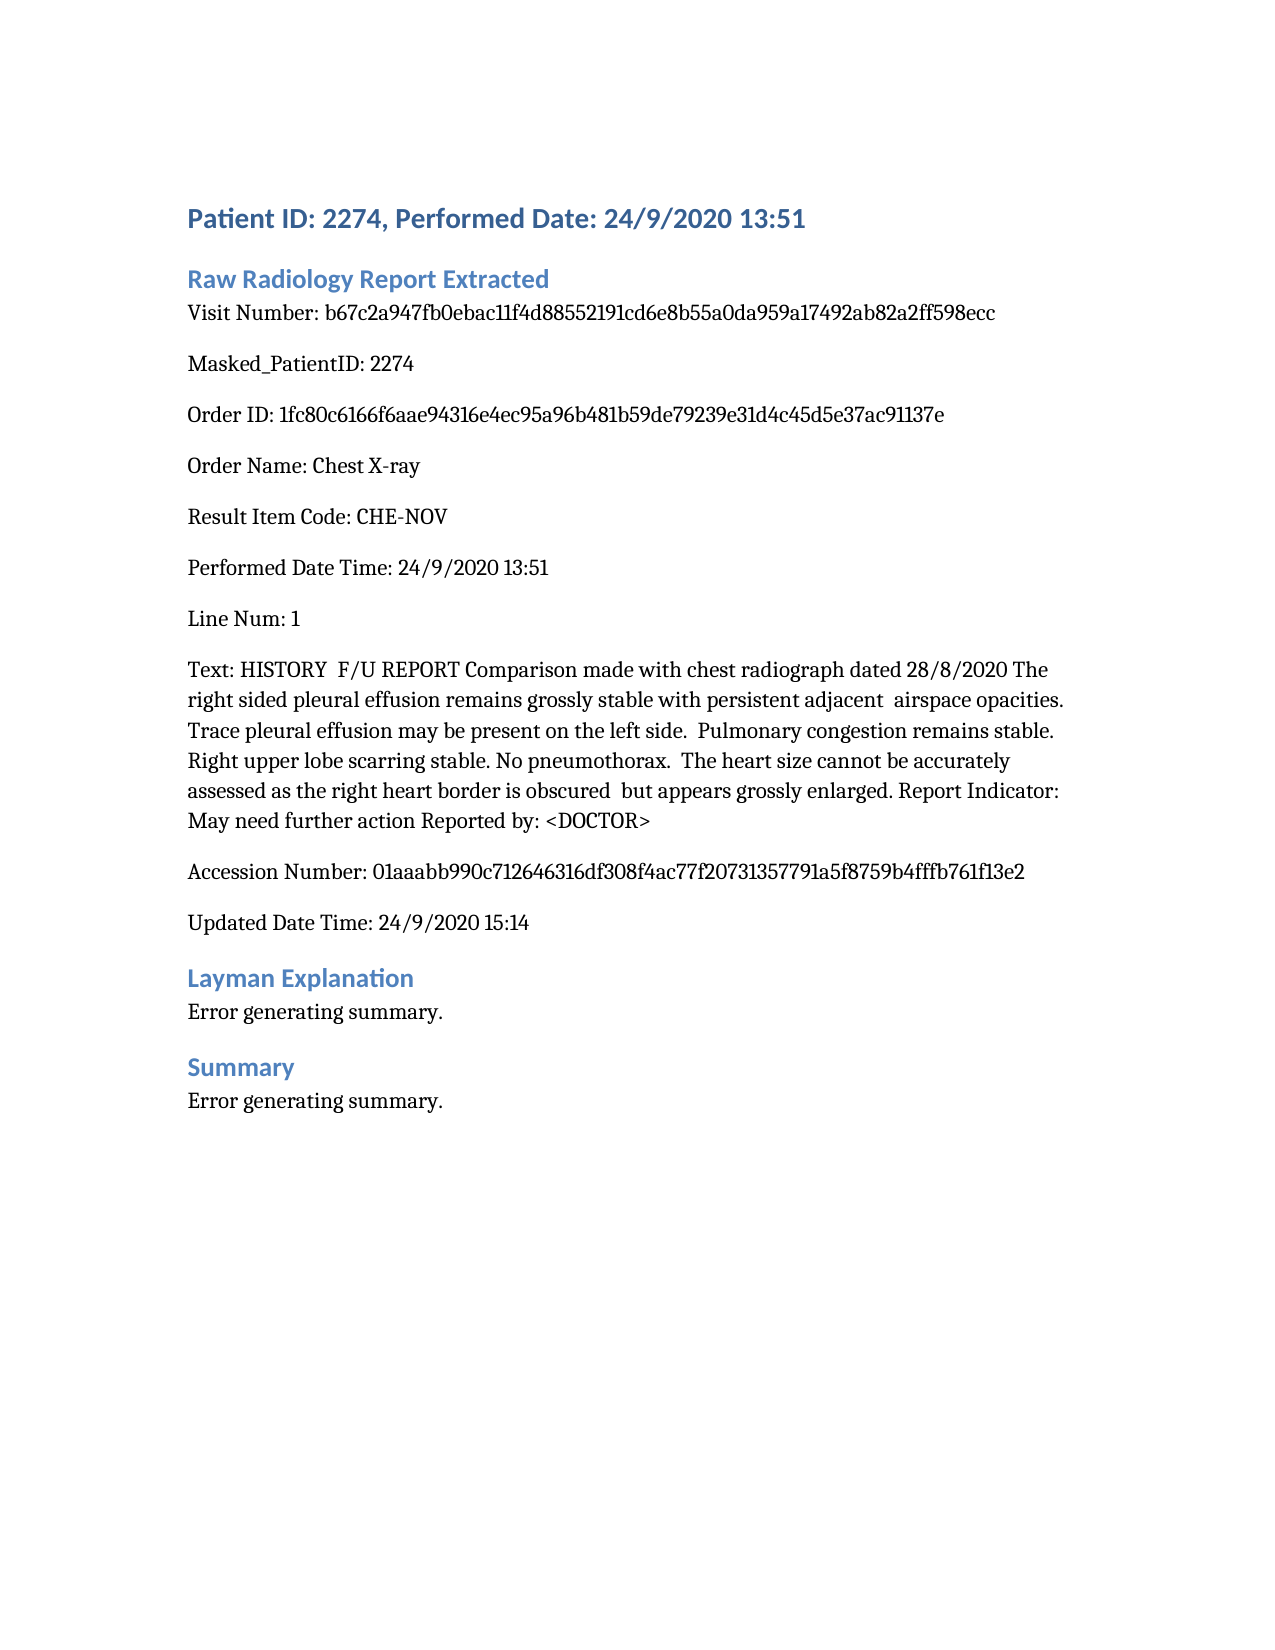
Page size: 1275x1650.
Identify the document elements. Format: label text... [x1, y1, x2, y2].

text Masked_PatientID: 2274 [187, 351, 1087, 377]
subtitle Raw Radiology Report Extracted [187, 262, 1087, 295]
text Line Num: 1 [187, 606, 1087, 632]
text Updated Date Time: 24/9/2020 15:14 [187, 910, 1087, 936]
text Result Item Code: CHE-NOV [187, 504, 1087, 530]
text Order Name: Chest X-ray [187, 453, 1087, 479]
subtitle Layman Explanation [187, 961, 1087, 994]
text Accession Number: 01aaabb990c712646316df308f4ac77f20731357791a5f8759b4fffb761f13e2 [187, 859, 1087, 885]
text Error generating summary. [187, 1088, 1087, 1114]
text Order ID: 1fc80c6166f6aae94316e4ec95a96b481b59de79239e31d4c45d5e37ac91137e [187, 402, 1087, 428]
text Text: HISTORY F/U REPORT Comparison made with chest radiograph dated 28/8/2020 The right sided pleural effusion remains grossly stable with persistent adjacent airspace opacities. Trace pleural effusion may be present on the left side. Pulmonary congestion remains stable. Right upper lobe scarring stable. No pneumothorax. The heart size cannot be accurately assessed as the right heart border is obscured but appears grossly enlarged. Report Indicator: May need further action Reported by: <DOCTOR> [187, 657, 1087, 834]
text Error generating summary. [187, 999, 1087, 1025]
text Performed Date Time: 24/9/2020 13:51 [187, 555, 1087, 581]
subtitle Summary [187, 1050, 1087, 1083]
subtitle Patient ID: 2274, Performed Date: 24/9/2020 13:51 [187, 200, 1087, 236]
text Visit Number: b67c2a947fb0ebac11f4d88552191cd6e8b55a0da959a17492ab82a2ff598ecc [187, 300, 1087, 326]
